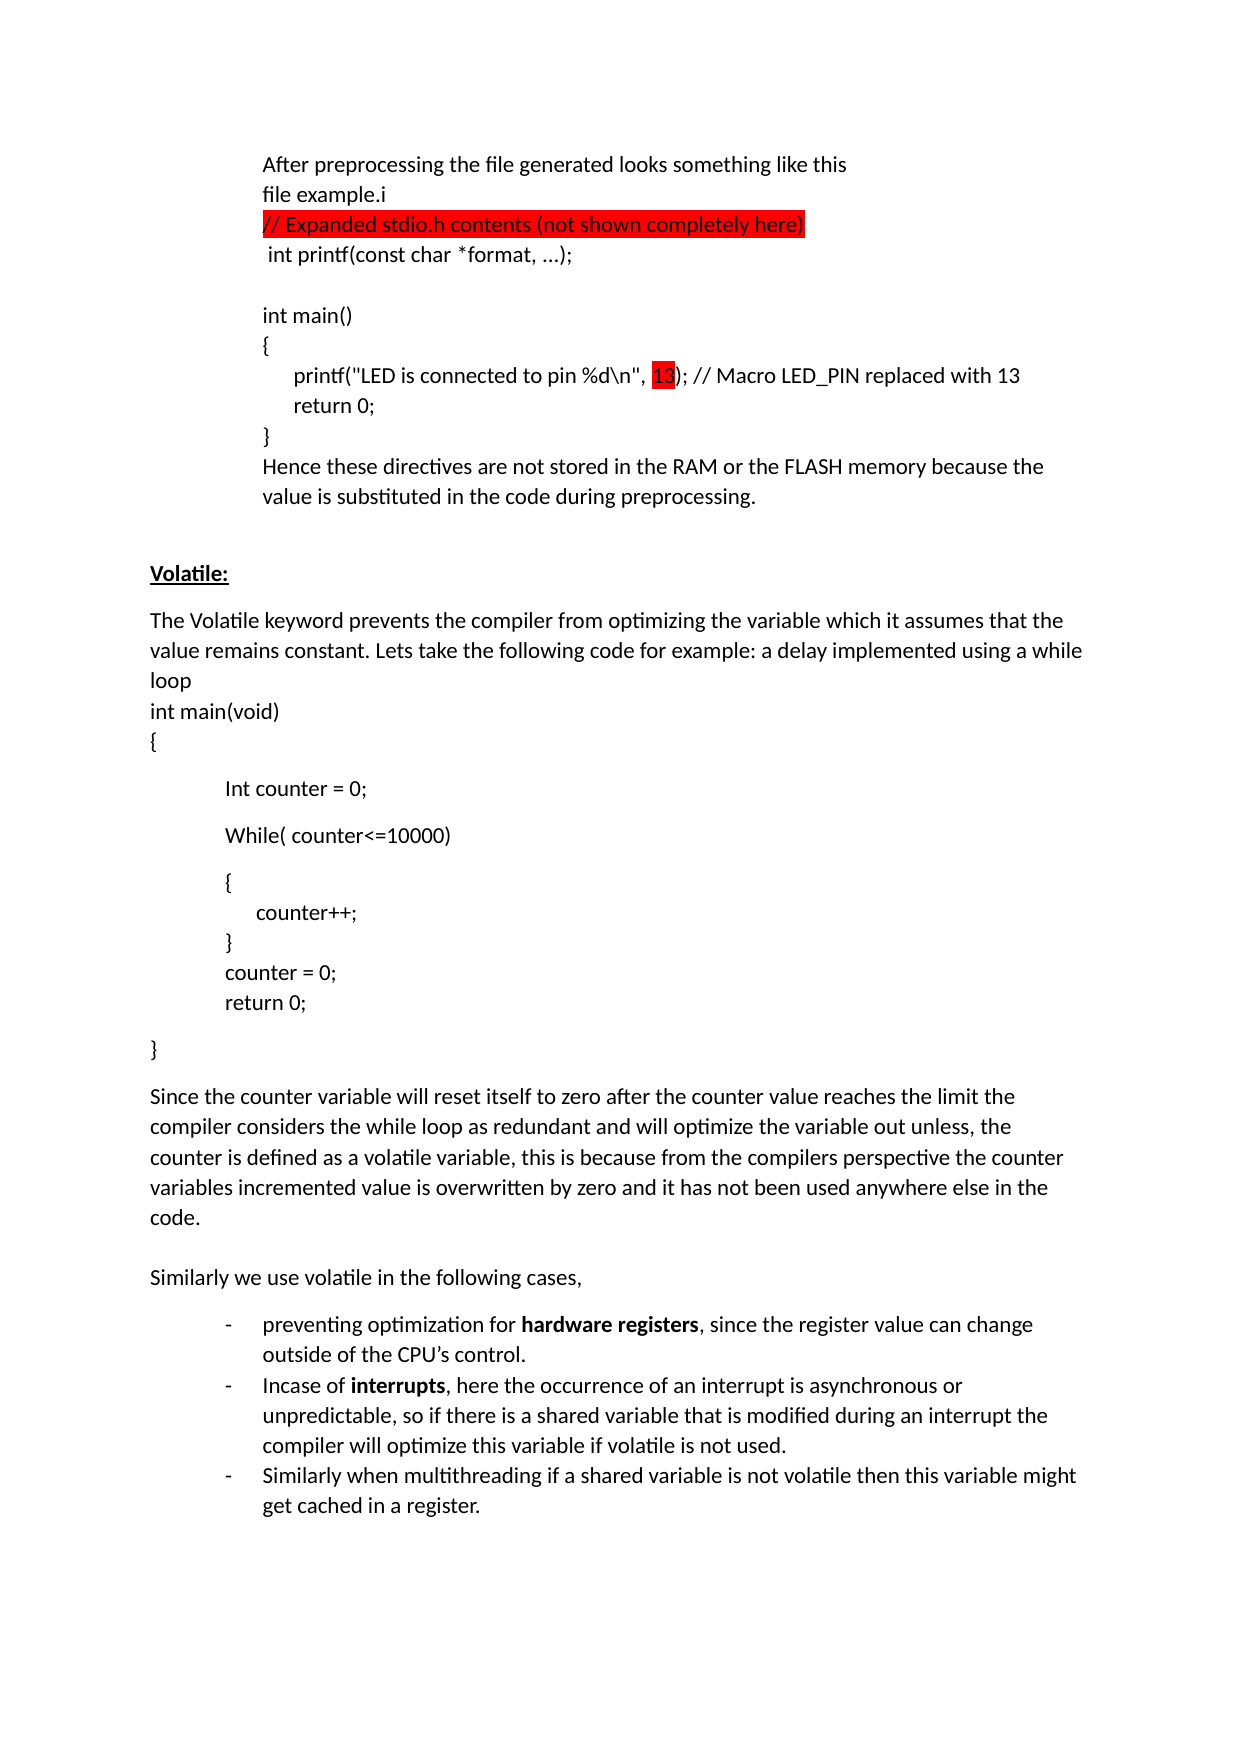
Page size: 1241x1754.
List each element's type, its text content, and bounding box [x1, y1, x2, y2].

text While( counter<=10000) [150, 821, 1090, 849]
text Volatile: [150, 559, 1090, 587]
list Incase of interrupts, here the occurrence of an interrupt is asynchronous or unpredictable, so if there is a shared variable that is modified during an interrupt the compiler will optimize this variable if volatile is not used. [225, 1371, 1090, 1459]
list After preprocessing the file generated looks something like this file example.i // Expanded stdio.h contents (not shown completely here) int printf(const char *format, ...); int main() { printf("LED is connected to pin %d\n", 13); // Macro LED_PIN replaced with 13 [262, 150, 1090, 389]
list Hence these directives are not stored in the RAM or the FLASH memory because the value is substituted in the code during preprocessing. [262, 452, 1090, 541]
list } [262, 422, 1090, 450]
list preventing optimization for hardware registers, since the register value can change outside of the CPU’s control. [225, 1310, 1090, 1369]
text Int counter = 0; [150, 774, 1090, 802]
text } [150, 1035, 1090, 1063]
list Similarly when multithreading if a shared variable is not volatile then this variable might get cached in a register. [225, 1461, 1090, 1520]
list return 0; [262, 392, 1090, 420]
text Since the counter variable will reset itself to zero after the counter value reaches the limit the compiler considers the while loop as redundant and will optimize the variable out unless, the counter is defined as a volatile variable, this is because from the compilers perspective the counter variables incremented value is overwritten by zero and it has not been used anywhere else in the code. Similarly we use volatile in the following cases, [150, 1082, 1090, 1292]
text { counter++; } counter = 0; return 0; [225, 868, 1090, 1017]
text The Volatile keyword prevents the compiler from optimizing the variable which it assumes that the value remains constant. Lets take the following code for example: a delay implemented using a while loop int main(void) { [150, 606, 1090, 755]
